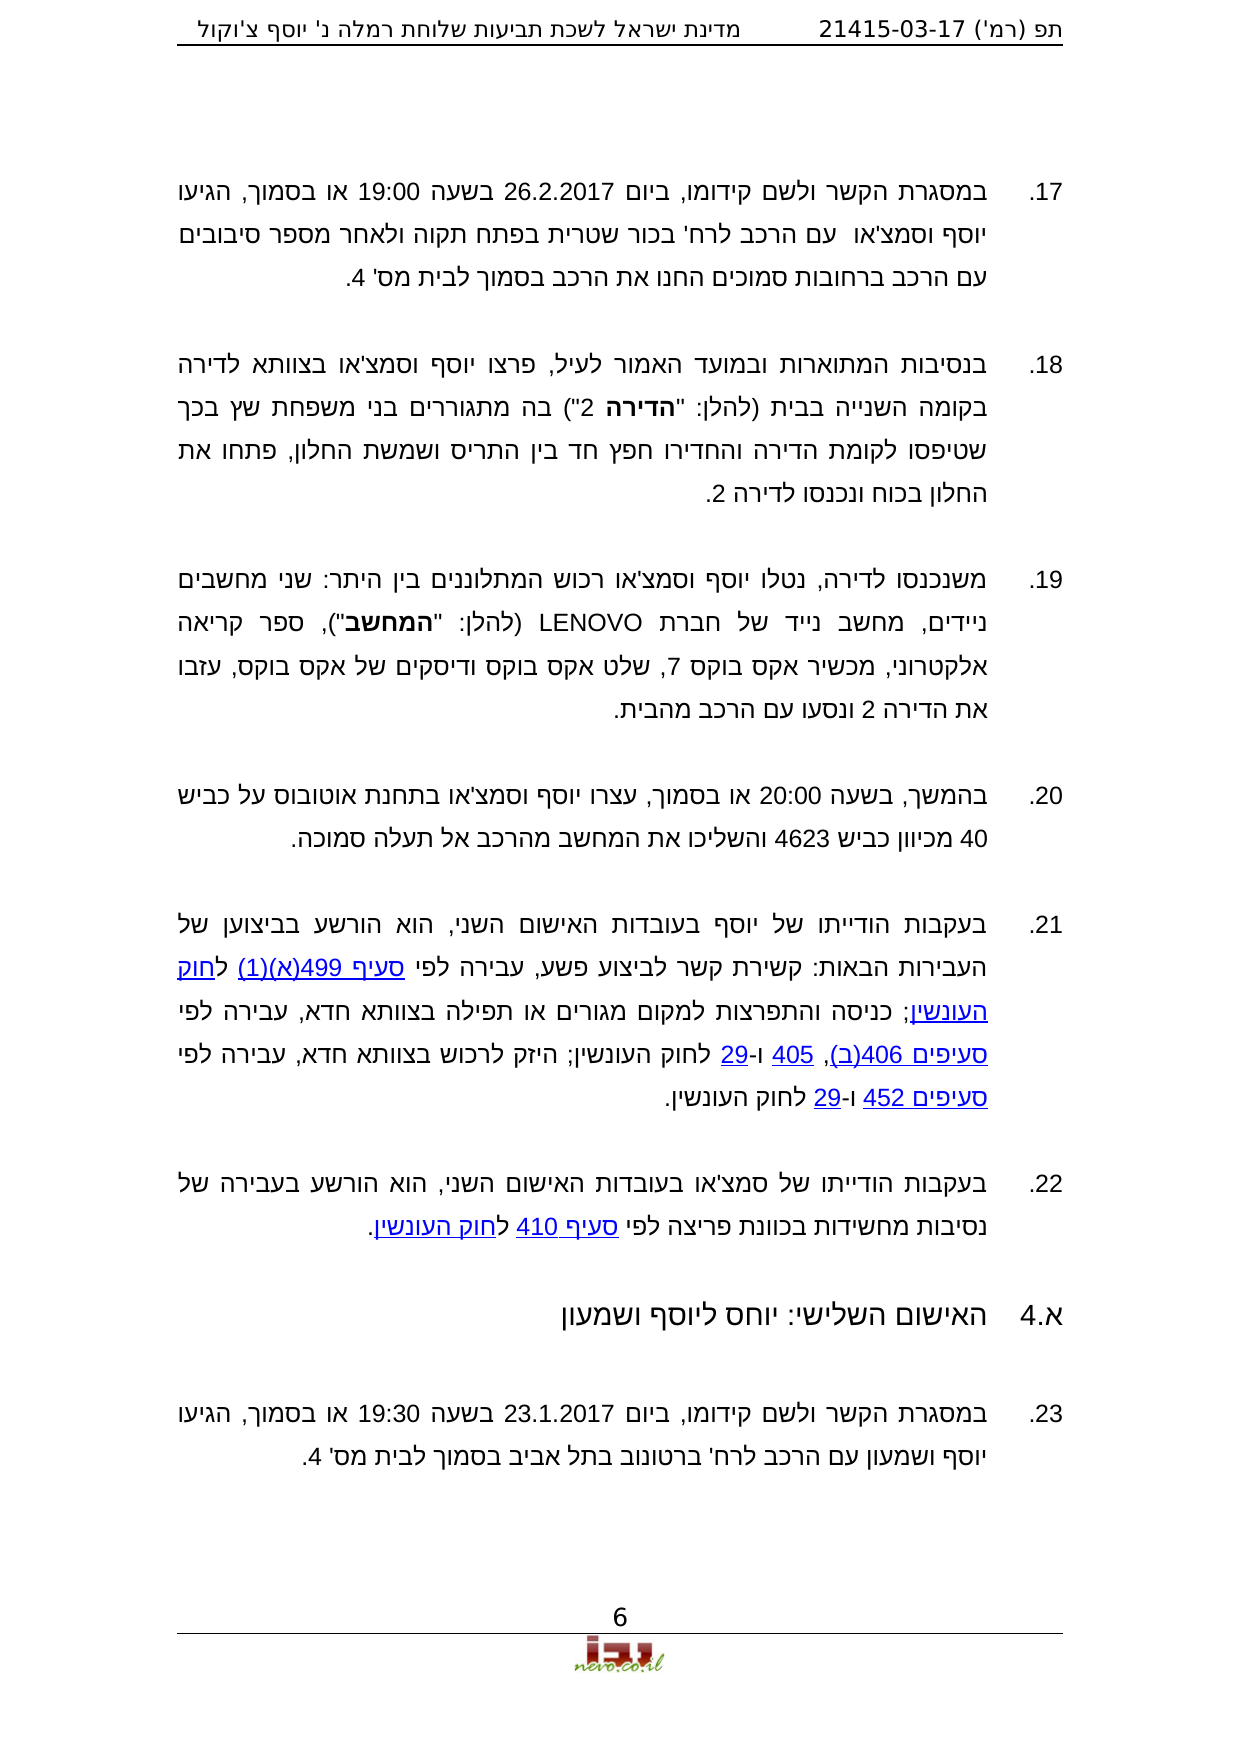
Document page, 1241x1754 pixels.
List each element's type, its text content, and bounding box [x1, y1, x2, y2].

text 22. בעקבות הודייתו של סמצ'או בעובדות האישום השני, הוא הורשע בעבירה של נסיבות מחשידות בכוונת פריצה לפי סעיף 410 לחוק העונשין. [177, 1169, 1063, 1241]
text 23. במסגרת הקשר ולשם קידומו, ביום 23.1.2017 בשעה 19:30 או בסמוך, הגיעו יוסף ושמעון עם הרכב לרח' ברטונוב בתל אביב בסמוך לבית מס' 4. [177, 1399, 1063, 1471]
text 19. משנכנסו לדירה, נטלו יוסף וסמצ'או רכוש המתלוננים בין היתר: שני מחשבים ניידים, מחשב נייד של חברת LENOVO (להלן: "המחשב"), ספר קריאה אלקטרוני, מכשיר אקס בוקס 7, שלט אקס בוקס ודיסקים של אקס בוקס, עזבו את הדירה 2 ונסעו עם הרכב מהבית. [177, 565, 1063, 723]
text 21. בעקבות הודייתו של יוסף בעובדות האישום השני, הוא הורשע בביצוען של העבירות הבאות: קשירת קשר לביצוע פשע, עבירה לפי סעיף 499(א)(1) לחוק העונשין; כניסה והתפרצות למקום מגורים או תפילה בצוותא חדא, עבירה לפי סעיפים 406(ב), 405 ו-29 לחוק העונשין; היזק לרכוש בצוותא חדא, עבירה לפי סעיפים 452 ו-29 לחוק העונשין. [177, 910, 1063, 1112]
text 18. בנסיבות המתוארות ובמועד האמור לעיל, פרצו יוסף וסמצ'או בצוותא לדירה בקומה השנייה בבית (להלן: "הדירה 2") בה מתגוררים בני משפחת שץ בכך שטיפסו לקומת הדירה והחדירו חפץ חד בין התריס ושמשת החלון, פתחו את החלון בכוח ונכנסו לדירה 2. [177, 350, 1063, 508]
picture [574, 1635, 666, 1673]
text 17. במסגרת הקשר ולשם קידומו, ביום 26.2.2017 בשעה 19:00 או בסמוך, הגיעו יוסף וסמצ'או עם הרכב לרח' בכור שטרית בפתח תקוה ולאחר מספר סיבובים עם הרכב ברחובות סמוכים החנו את הרכב בסמוך לבית מס' 4. [177, 177, 1063, 292]
text 20. בהמשך, בשעה 20:00 או בסמוך, עצרו יוסף וסמצ'או בתחנת אוטובוס על כביש 40 מכיוון כביש 4623 והשליכו את המחשב מהרכב אל תעלה סמוכה. [177, 781, 1063, 853]
text א.4 האישום השלישי: יוחס ליוסף ושמעון [177, 1298, 1063, 1332]
